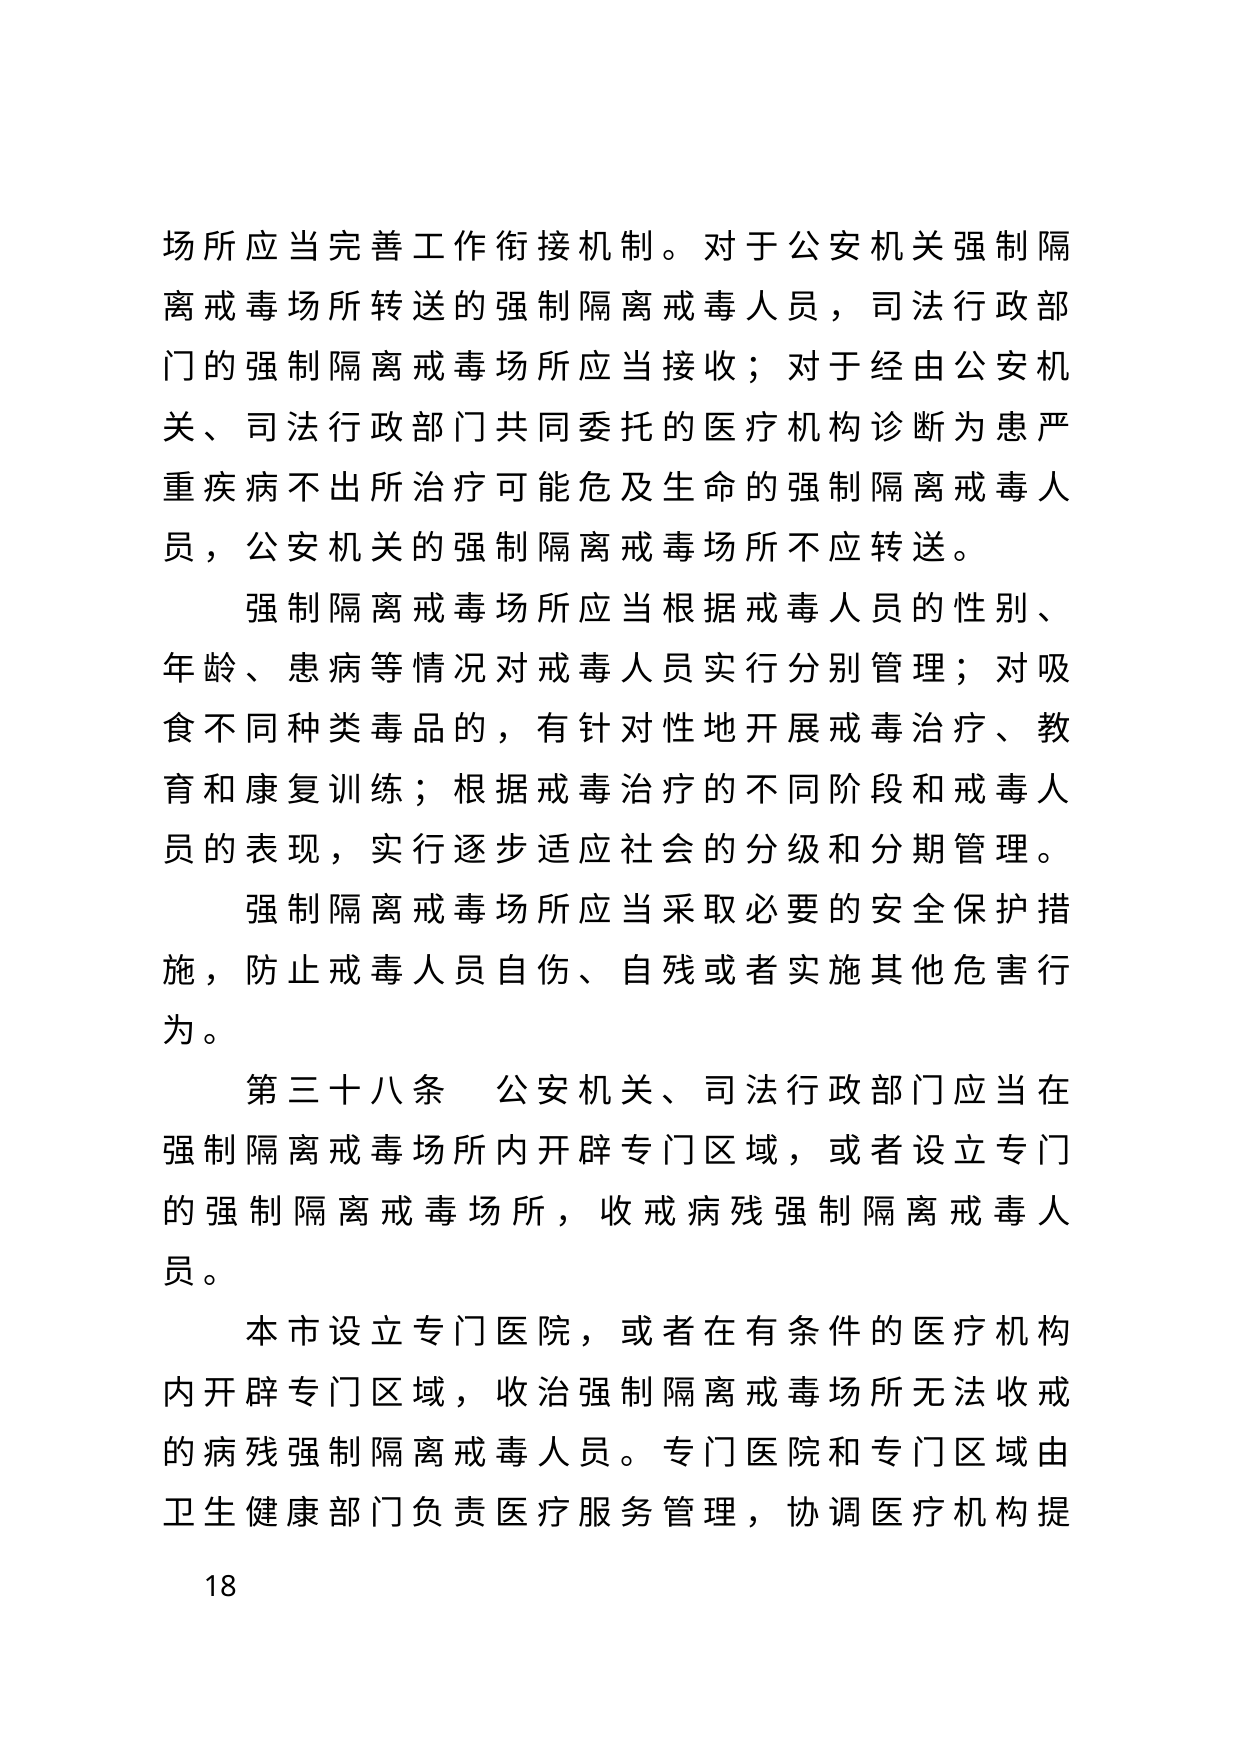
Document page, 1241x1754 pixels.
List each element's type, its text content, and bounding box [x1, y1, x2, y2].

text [162, 1299, 1078, 1540]
text 强制隔离戒毒场所应当根据戒毒人员的性别、年龄、患病等情况对戒毒人员实行分别管理；对吸食不同种类毒品的，有针对性地开展戒毒治疗、教育和康复训练；根据戒毒治疗的不同阶段和戒毒人员的表现，实行逐步适应社会的分级和分期管理。 [162, 575, 1078, 877]
text 强制隔离戒毒场所应当采取必要的安全保护措施，防止戒毒人员自伤、自残或者实施其他危害行为。 [162, 877, 1078, 1058]
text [162, 213, 1078, 575]
text 第三十八条 公安机关、司法行政部门应当在强制隔离戒毒场所内开辟专门区域，或者设立专门的强制隔离戒毒场所，收戒病残强制隔离戒毒人员。 [162, 1058, 1078, 1299]
